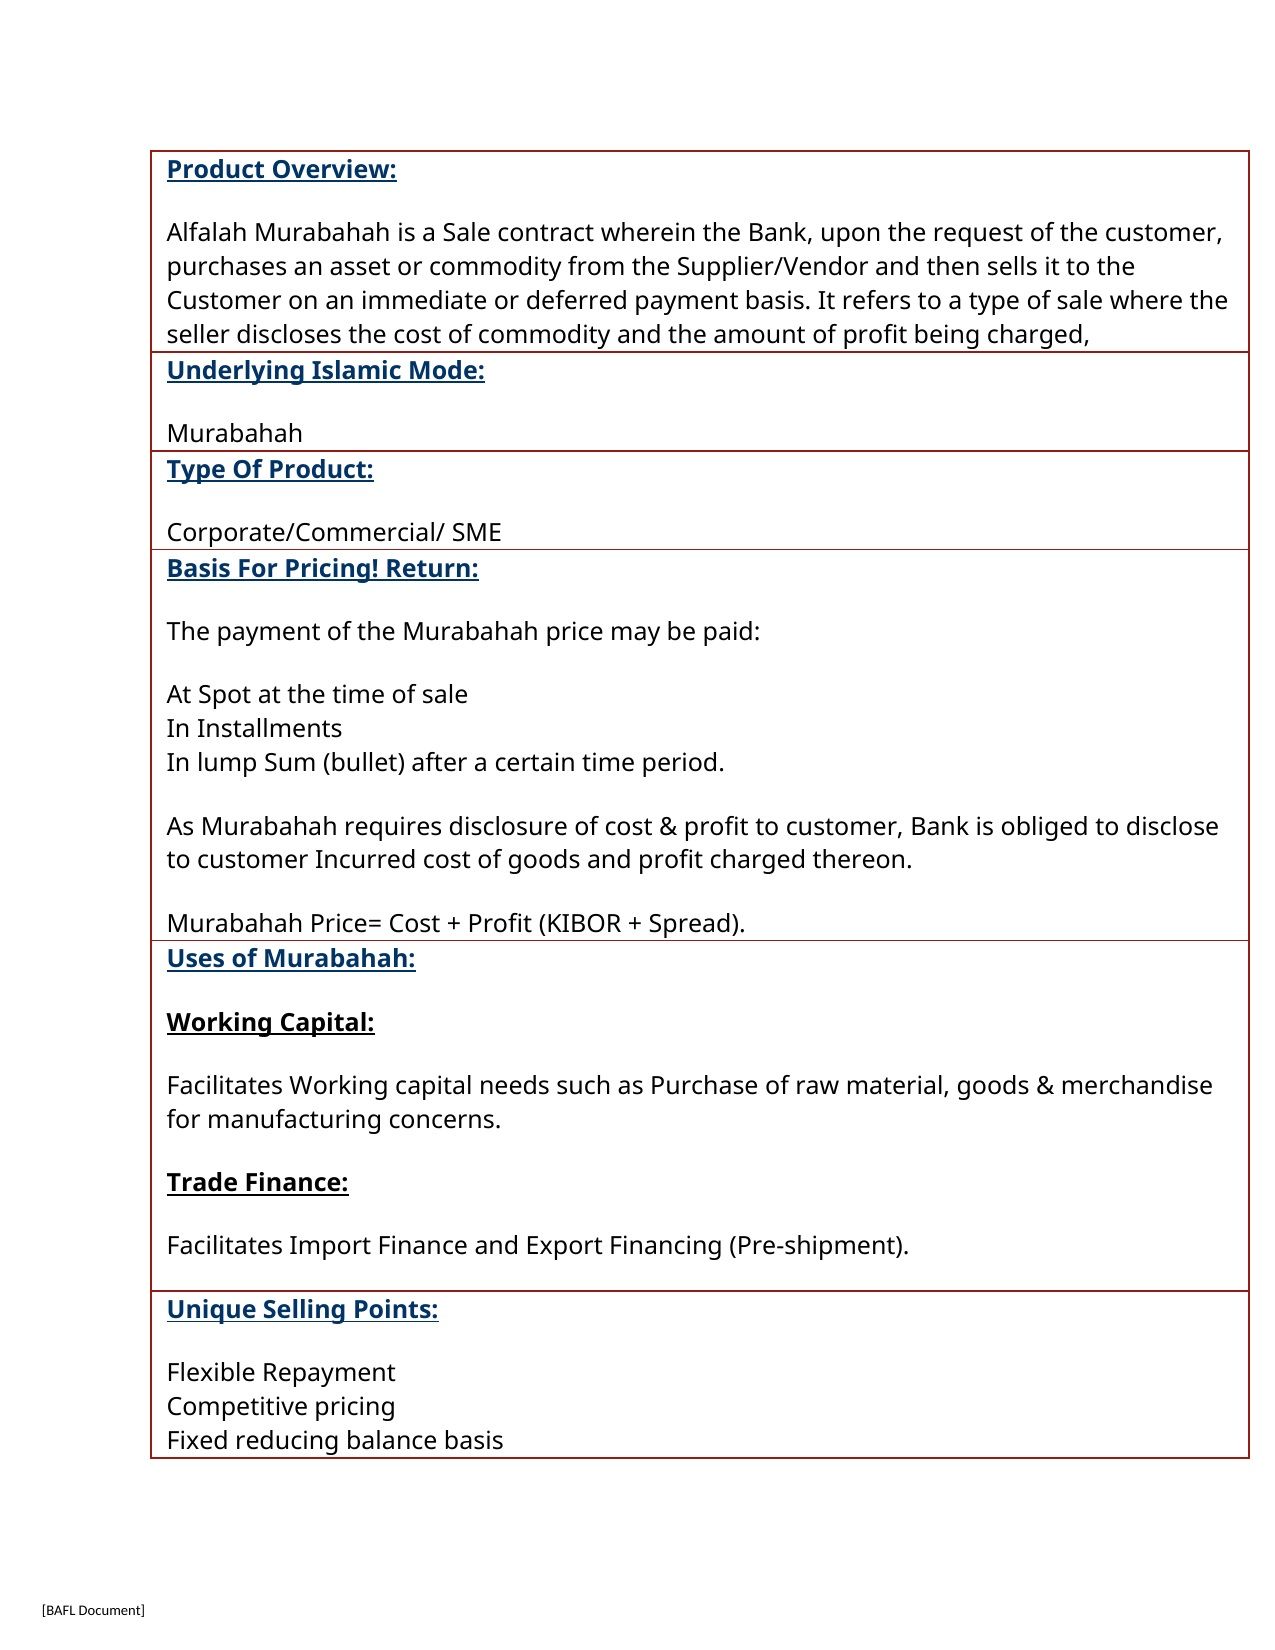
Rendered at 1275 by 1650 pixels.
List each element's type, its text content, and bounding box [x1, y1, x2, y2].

table_cell Type Of Product: Corporate/Commercial/ SME [152, 452, 1248, 549]
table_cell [152, 1292, 1248, 1457]
table_cell Underlying Islamic Mode: Murabahah [152, 353, 1248, 450]
table_cell Uses of Murabahah: Working Capital: Facilitates Working capital needs such as Purchase of raw material, goods & merchandise for manufacturing concerns. Trade Finance: Facilitates Import Finance and Export Financing (Pre-shipment). [152, 941, 1248, 1290]
table_cell Basis For Pricing! Return: The payment of the Murabahah price may be paid: At Spot at the time of sale In Installments In lump Sum (bullet) after a certain time period. As Murabahah requires disclosure of cost & profit to customer, Bank is obliged to disclose to customer Incurred cost of goods and profit charged thereon. Murabahah Price= Cost + Profit (KIBOR + Spread). [152, 550, 1248, 939]
table_header Product Overview: Alfalah Murabahah is a Sale contract wherein the Bank, upon the request of the customer, purchases an asset or commodity from the Supplier/Vendor and then sells it to the Customer on an immediate or deferred payment basis. It refers to a type of sale where the seller discloses the cost of commodity and the amount of profit being charged, [152, 152, 1248, 351]
